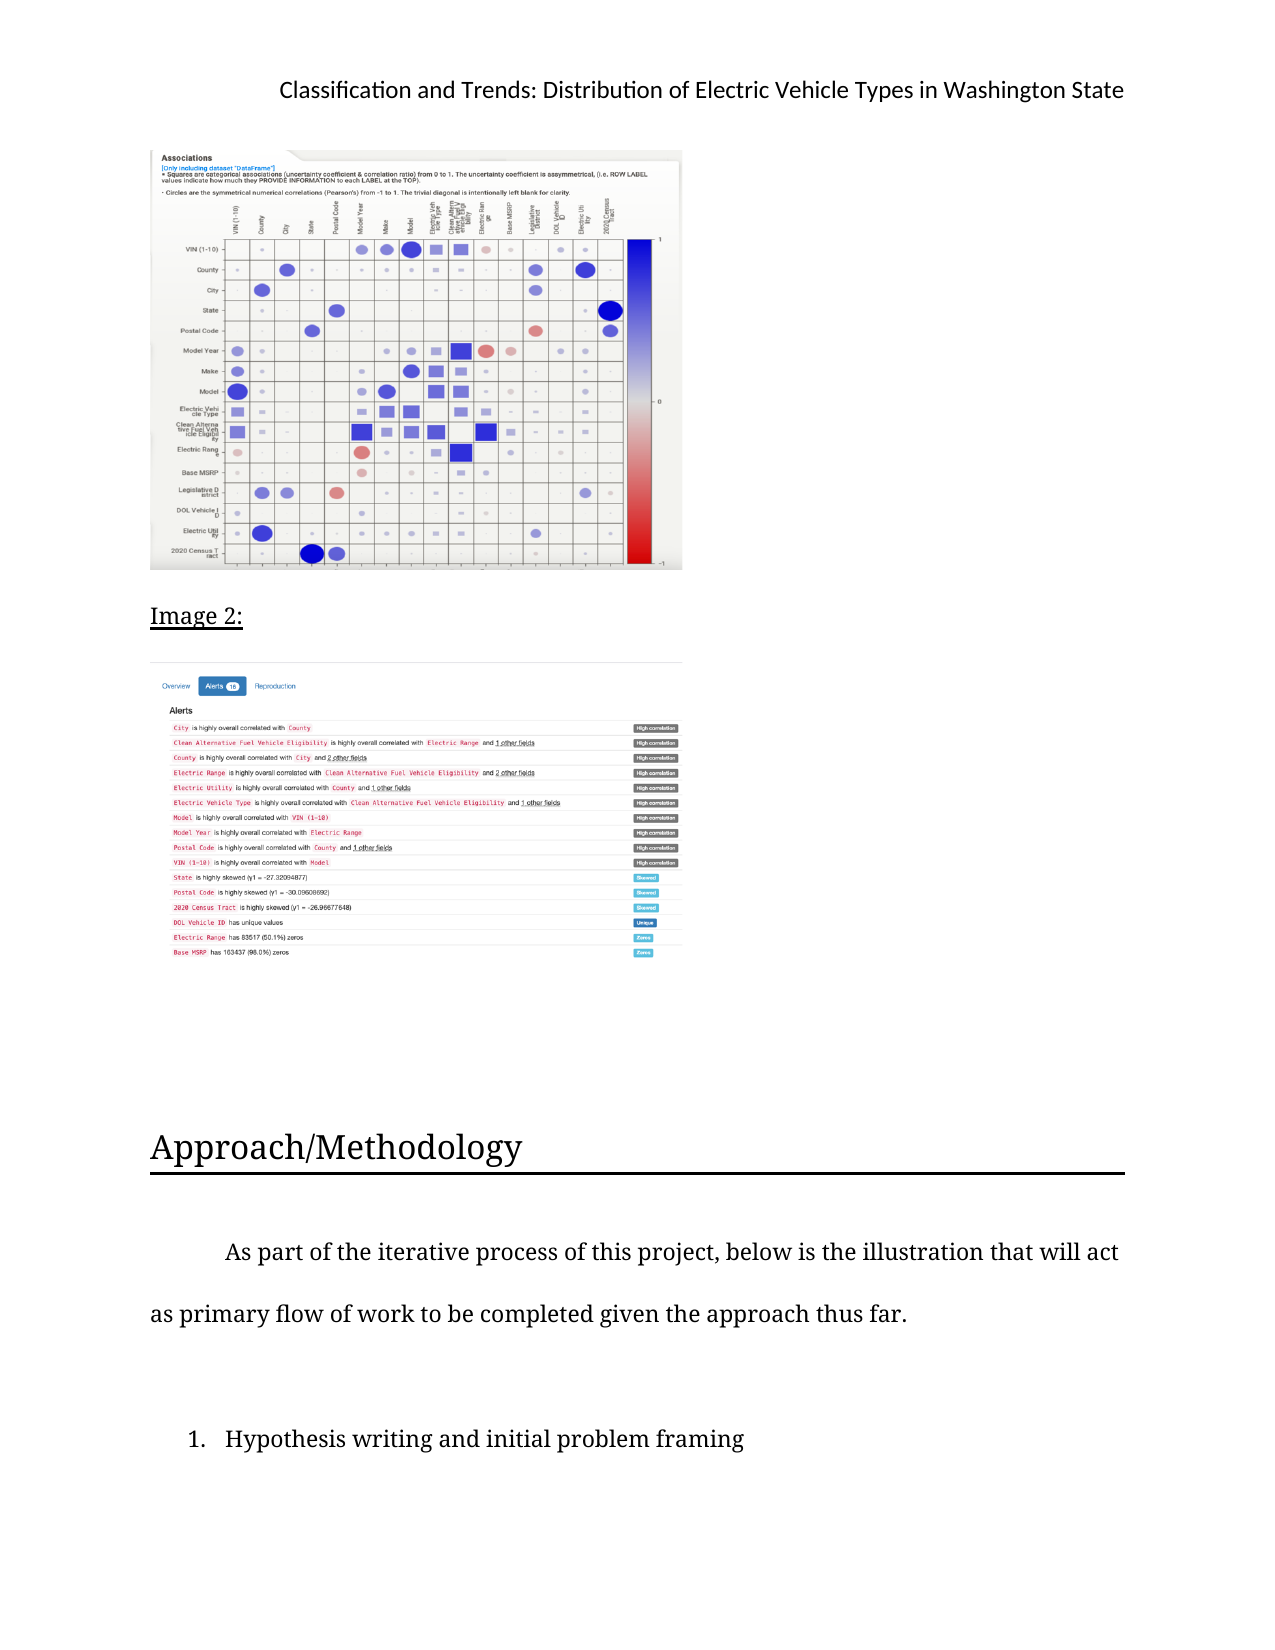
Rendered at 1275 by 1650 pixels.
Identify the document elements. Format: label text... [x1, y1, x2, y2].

picture [150, 662, 683, 969]
text Image 2: [150, 600, 1125, 631]
text As part of the iterative process of this project, below is the illustration that will act as primary flow of work to be completed given the approach thus far. [150, 1236, 1125, 1329]
list Hypothesis writing and initial problem framing [187, 1423, 1125, 1454]
picture [150, 150, 683, 570]
text Approach/Methodology [150, 1124, 1125, 1172]
